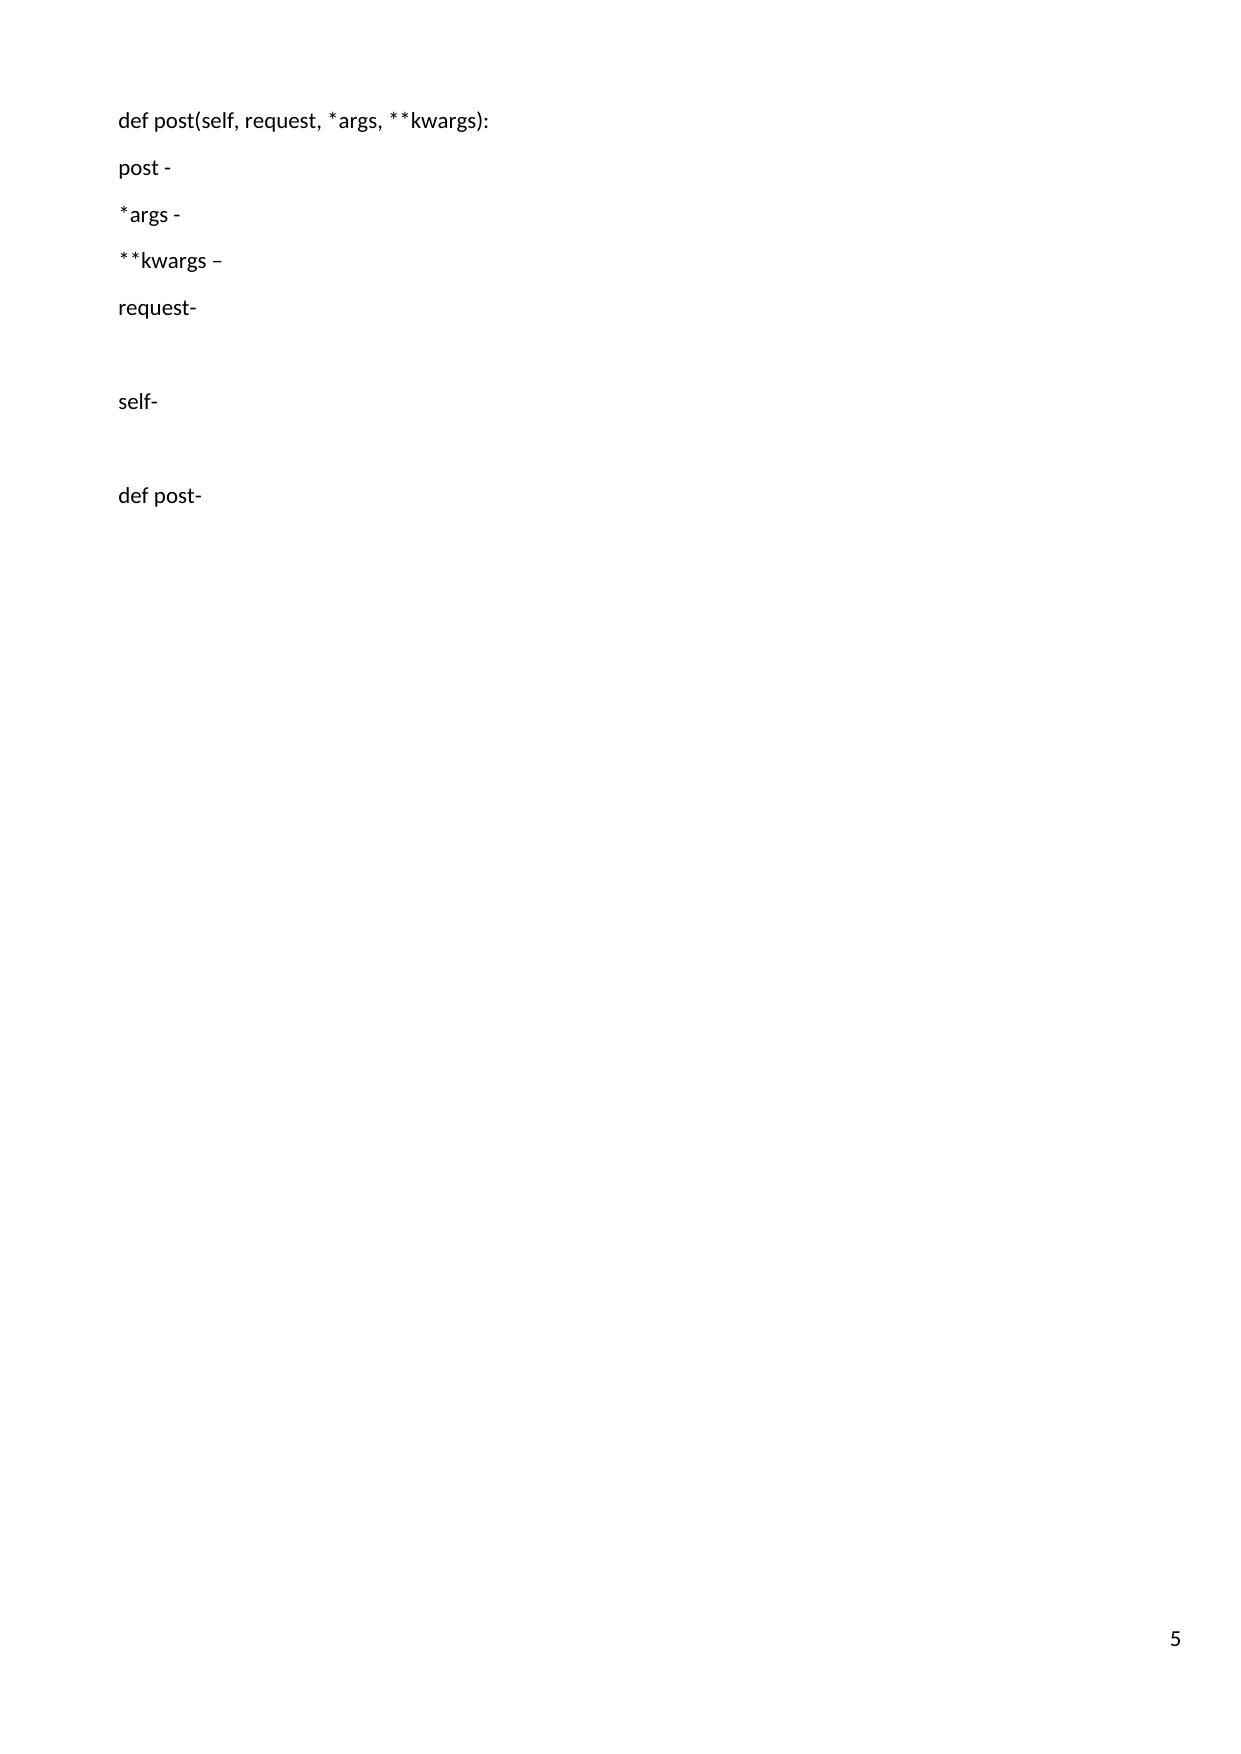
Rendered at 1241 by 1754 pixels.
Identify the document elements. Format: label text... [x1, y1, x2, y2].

text *args - [118, 200, 1181, 228]
text **kwargs – [118, 247, 1181, 274]
text self- [118, 387, 1181, 415]
text request- [118, 293, 1181, 321]
text def post- [118, 481, 1181, 509]
text post - [118, 153, 1181, 181]
text def post(self, request, *args, **kwargs): [118, 106, 1181, 134]
